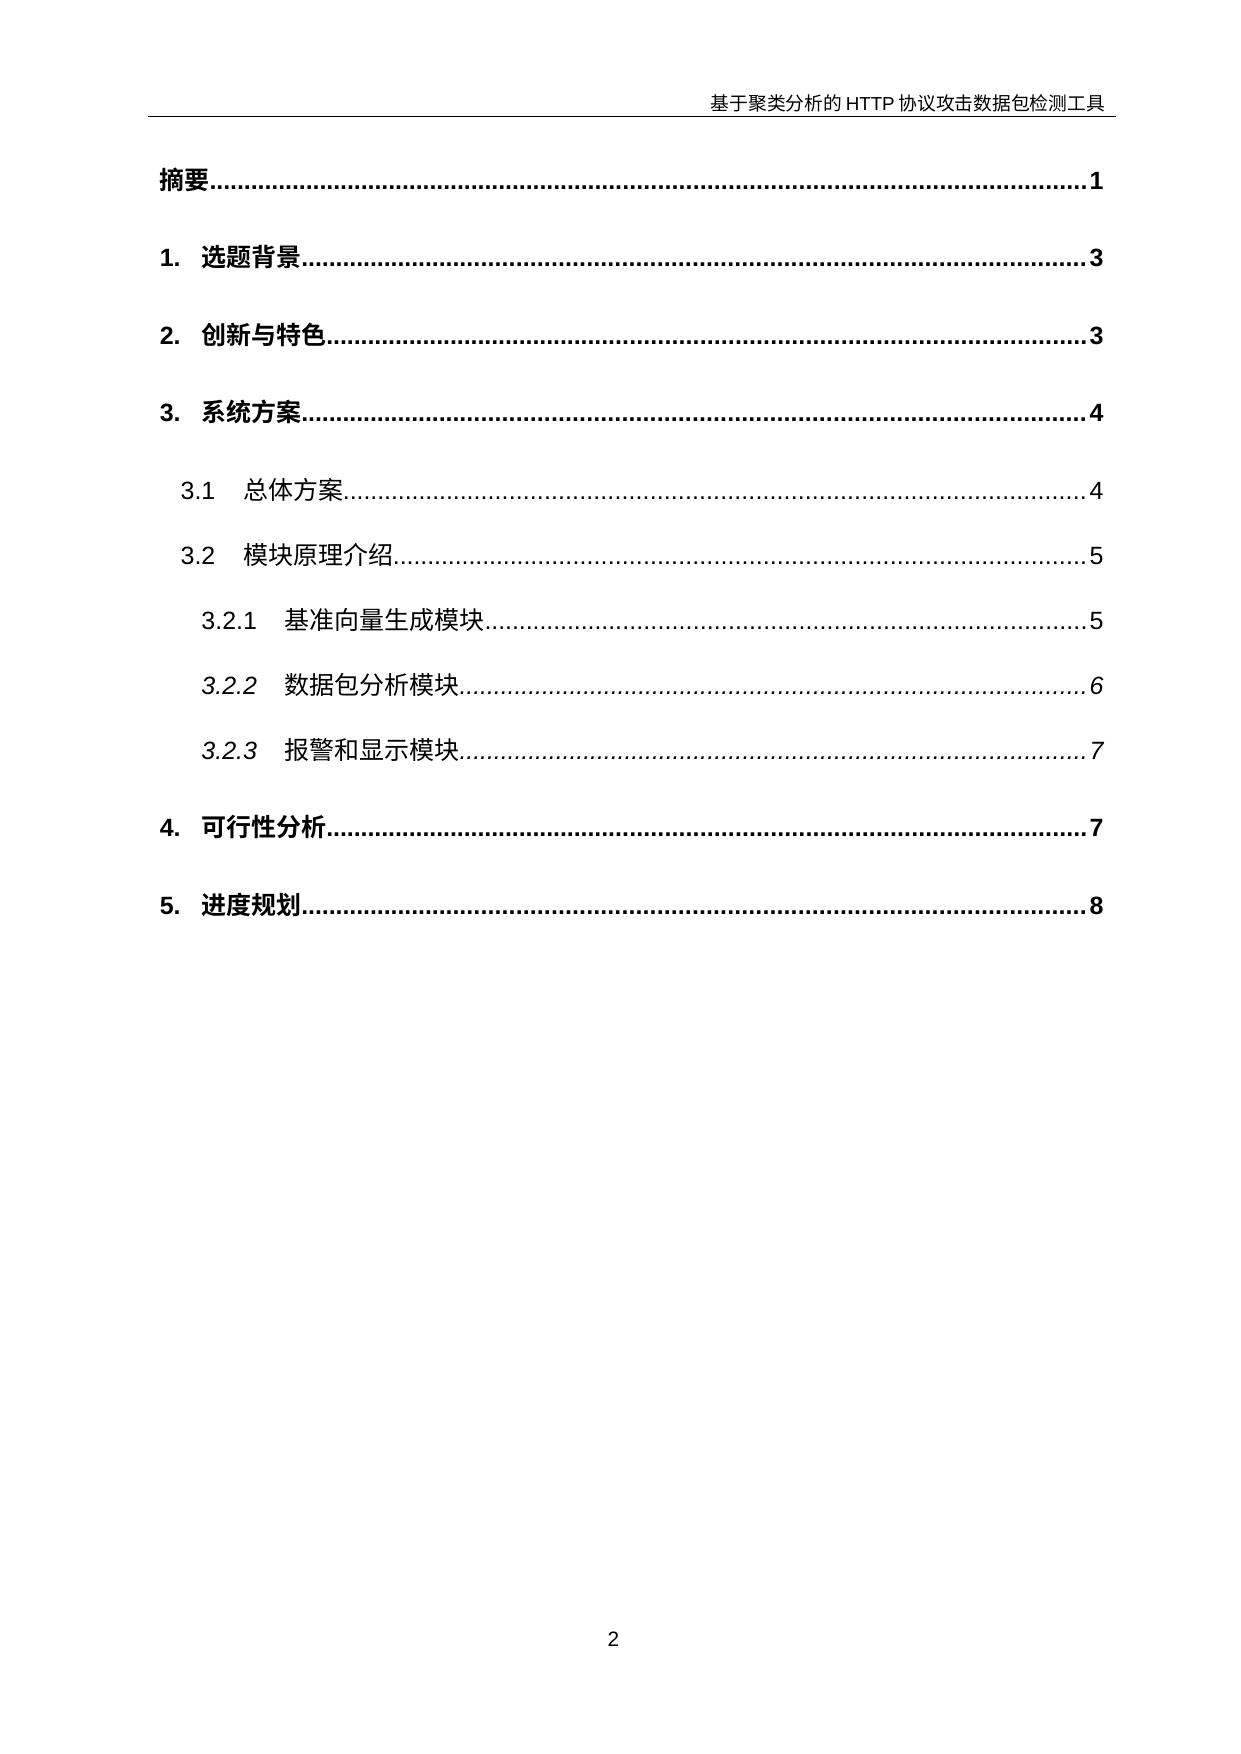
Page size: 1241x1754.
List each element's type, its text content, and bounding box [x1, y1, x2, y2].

text 5. 进度规划 8 [159, 871, 1104, 936]
text 2. 创新与特色 3 [159, 301, 1104, 366]
text 3.2.3 报警和显示模块 7 [201, 716, 1104, 781]
text 3.2.1 基准向量生成模块 5 [201, 586, 1104, 651]
text 摘要 1 [159, 146, 1104, 211]
text 3. 系统方案 4 [159, 378, 1104, 443]
text 3.1 总体方案 4 [180, 456, 1104, 521]
text 4. 可行性分析 7 [159, 793, 1104, 858]
text 1. 选题背景 3 [159, 223, 1104, 288]
text 3.2.2 数据包分析模块 6 [201, 651, 1104, 716]
text 3.2 模块原理介绍 5 [180, 521, 1104, 586]
